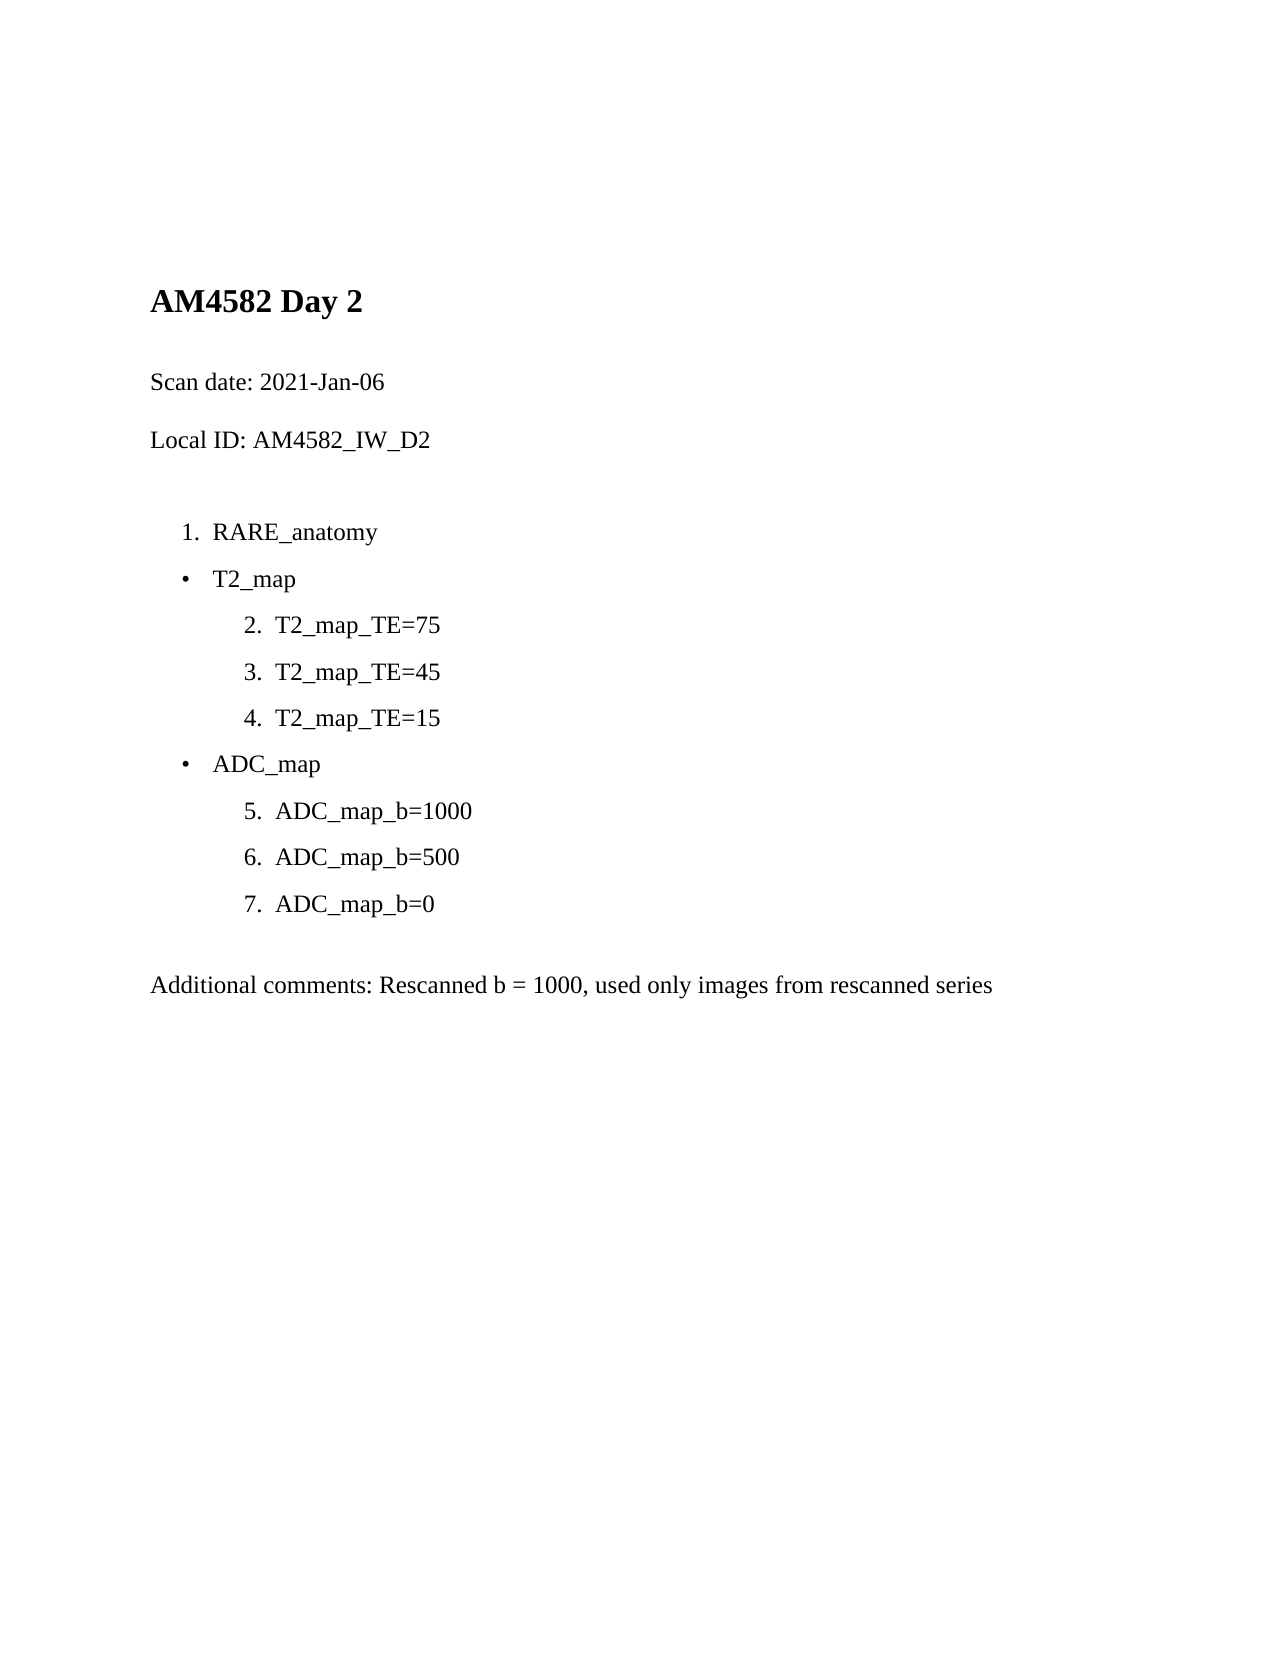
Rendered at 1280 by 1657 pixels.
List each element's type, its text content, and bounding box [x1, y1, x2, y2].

list 7. ADC_map_b=0 [244, 889, 1129, 918]
list 4. T2_map_TE=15 [244, 703, 1129, 732]
list • ADC_map [181, 749, 1129, 778]
list 1. RARE_anatomy [181, 517, 1129, 546]
subtitle AM4582 Day 2 [150, 281, 1129, 319]
list 5. ADC_map_b=1000 [244, 796, 1129, 825]
list 3. T2_map_TE=45 [244, 657, 1129, 685]
text Local ID: AM4582_IW_D2 [150, 425, 1129, 454]
text Additional comments: Rescanned b = 1000, used only images from rescanned series [150, 970, 1129, 998]
list 2. T2_map_TE=75 [244, 610, 1129, 639]
list 6. ADC_map_b=500 [244, 842, 1129, 871]
list • T2_map [181, 564, 1129, 592]
text Scan date: 2021-Jan-06 [150, 367, 1129, 396]
